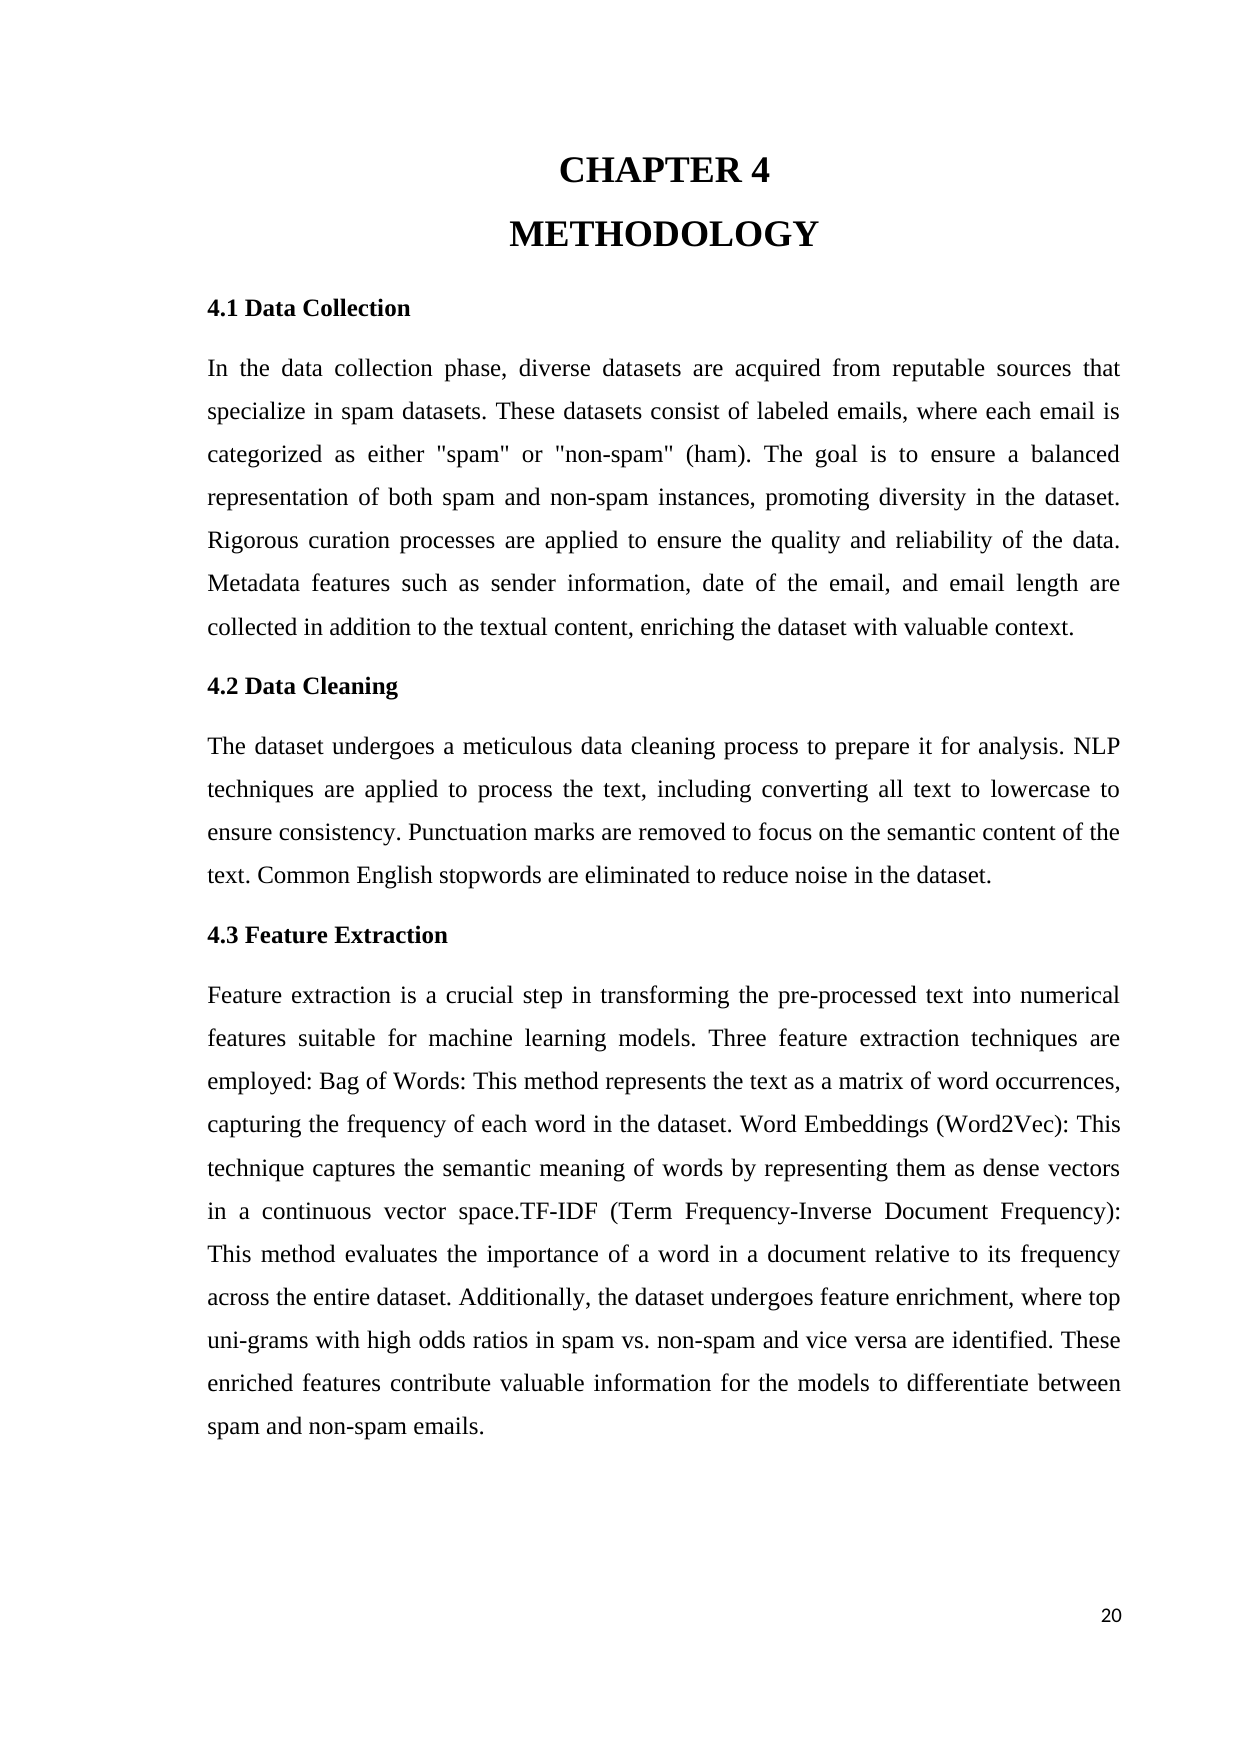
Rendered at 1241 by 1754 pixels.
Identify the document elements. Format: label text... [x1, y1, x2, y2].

text 4.2 Data Cleaning [207, 671, 1122, 700]
text 4.1 Data Collection [207, 293, 1122, 322]
text Feature extraction is a crucial step in transforming the pre-processed text into numerical features suitable for machine learning models. Three feature extraction techniques are employed: Bag of Words: This method represents the text as a matrix of word occurrences, capturing the frequency of each word in the dataset. Word Embeddings (Word2Vec): This technique captures the semantic meaning of words by representing them as dense vectors in a continuous vector space.TF-IDF (Term Frequency-Inverse Document Frequency): This method evaluates the importance of a word in a document relative to its frequency across the entire dataset. Additionally, the dataset undergoes feature enrichment, where top uni-grams with high odds ratios in spam vs. non-spam and vice versa are identified. These enriched features contribute valuable information for the models to differentiate between spam and non-spam emails. [207, 980, 1122, 1440]
text 4.3 Feature Extraction [207, 920, 1122, 949]
text CHAPTER 4 [207, 147, 1121, 190]
text The dataset undergoes a meticulous data cleaning process to prepare it for analysis. NLP techniques are applied to process the text, including converting all text to lowercase to ensure consistency. Punctuation marks are removed to focus on the semantic content of the text. Common English stopwords are eliminated to reduce noise in the dataset. [207, 731, 1122, 889]
text METHODOLOGY [207, 212, 1122, 255]
text In the data collection phase, diverse datasets are acquired from reputable sources that specialize in spam datasets. These datasets consist of labeled emails, where each email is categorized as either "spam" or "non-spam" (ham). The goal is to ensure a balanced representation of both spam and non-spam instances, promoting diversity in the dataset. Rigorous curation processes are applied to ensure the quality and reliability of the data. Metadata features such as sender information, date of the email, and email length are collected in addition to the textual content, enriching the dataset with valuable context. [207, 353, 1122, 640]
